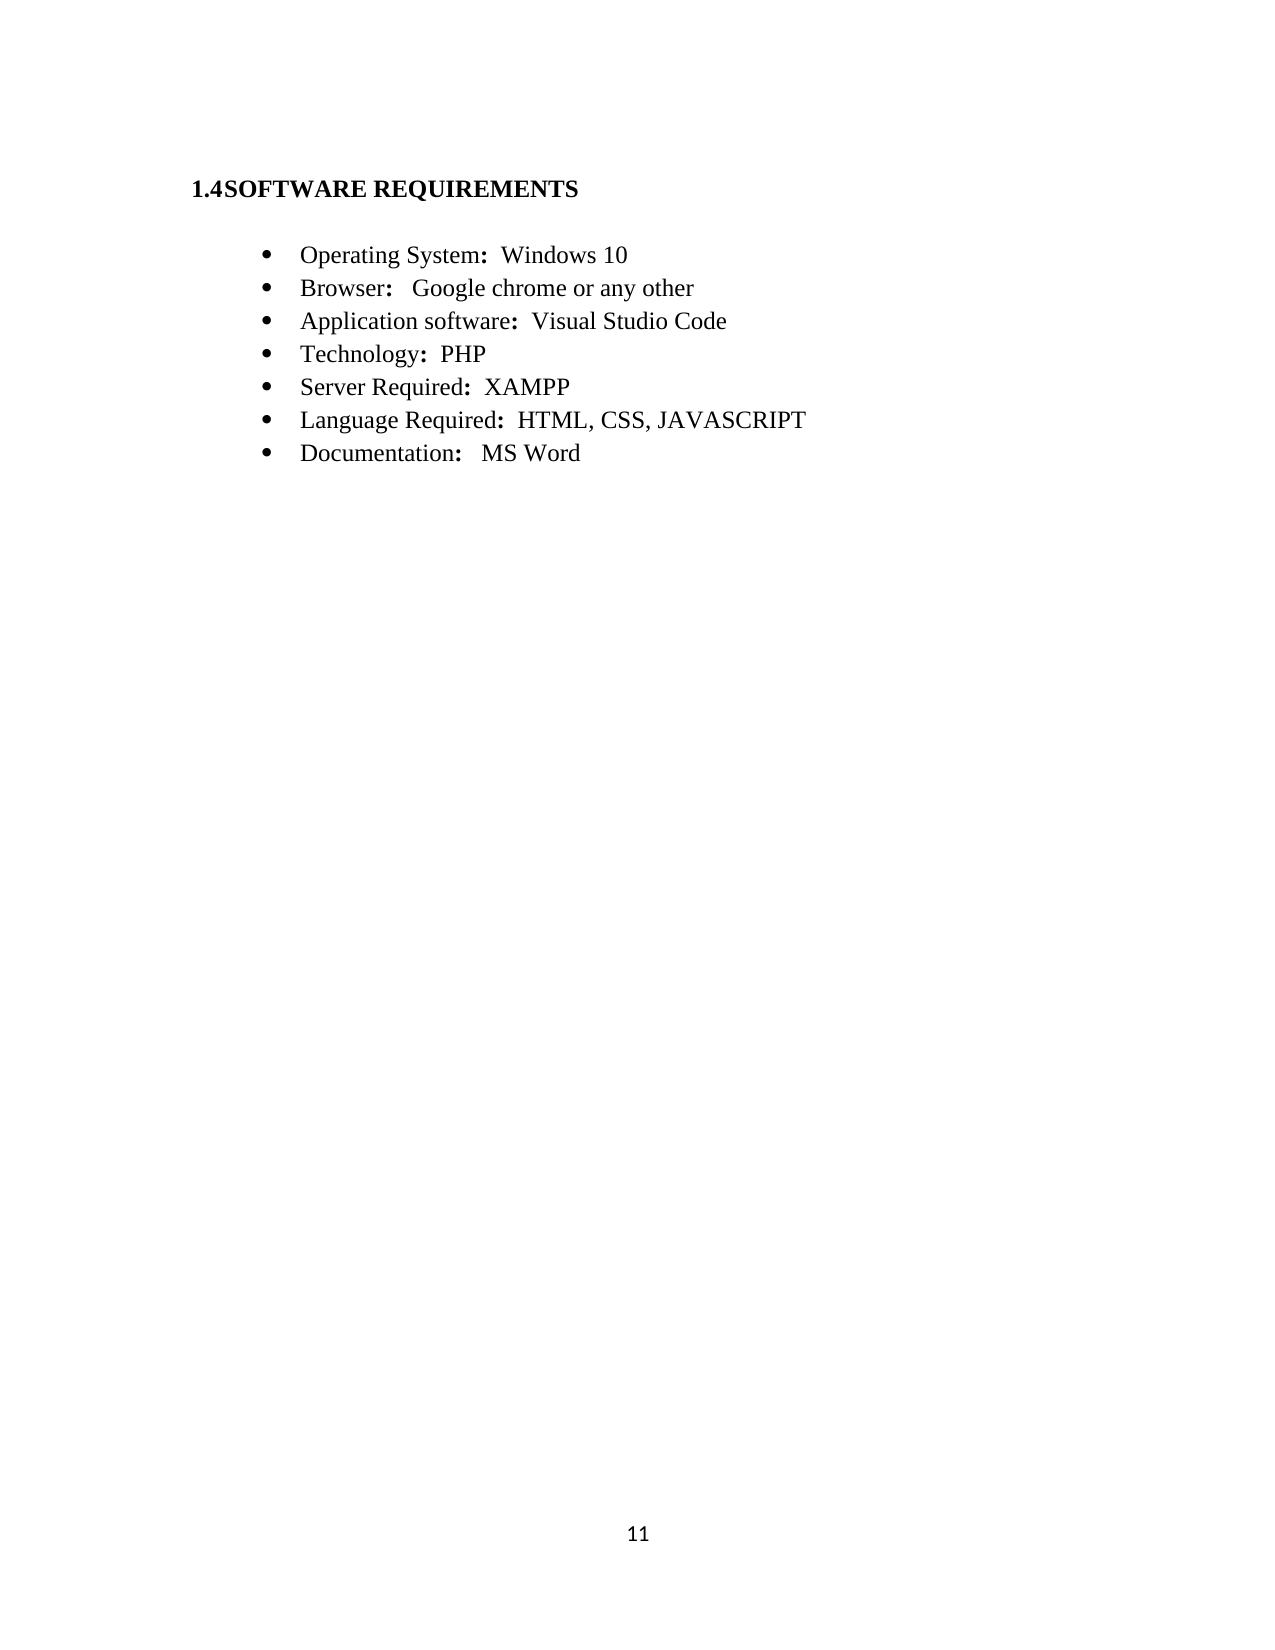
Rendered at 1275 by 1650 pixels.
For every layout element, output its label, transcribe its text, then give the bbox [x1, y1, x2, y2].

list Server Required: XAMPP [262, 372, 1125, 401]
list Operating System: Windows 10 [262, 240, 1125, 269]
list Language Required: HTML, CSS, JAVASCRIPT [262, 405, 1125, 434]
list Technology: PHP [262, 339, 1125, 368]
list SOFTWARE REQUIREMENTS [191, 174, 1125, 203]
list Documentation: MS Word [262, 438, 1125, 467]
list Application software: Visual Studio Code [262, 306, 1125, 335]
list Browser: Google chrome or any other [262, 273, 1125, 302]
